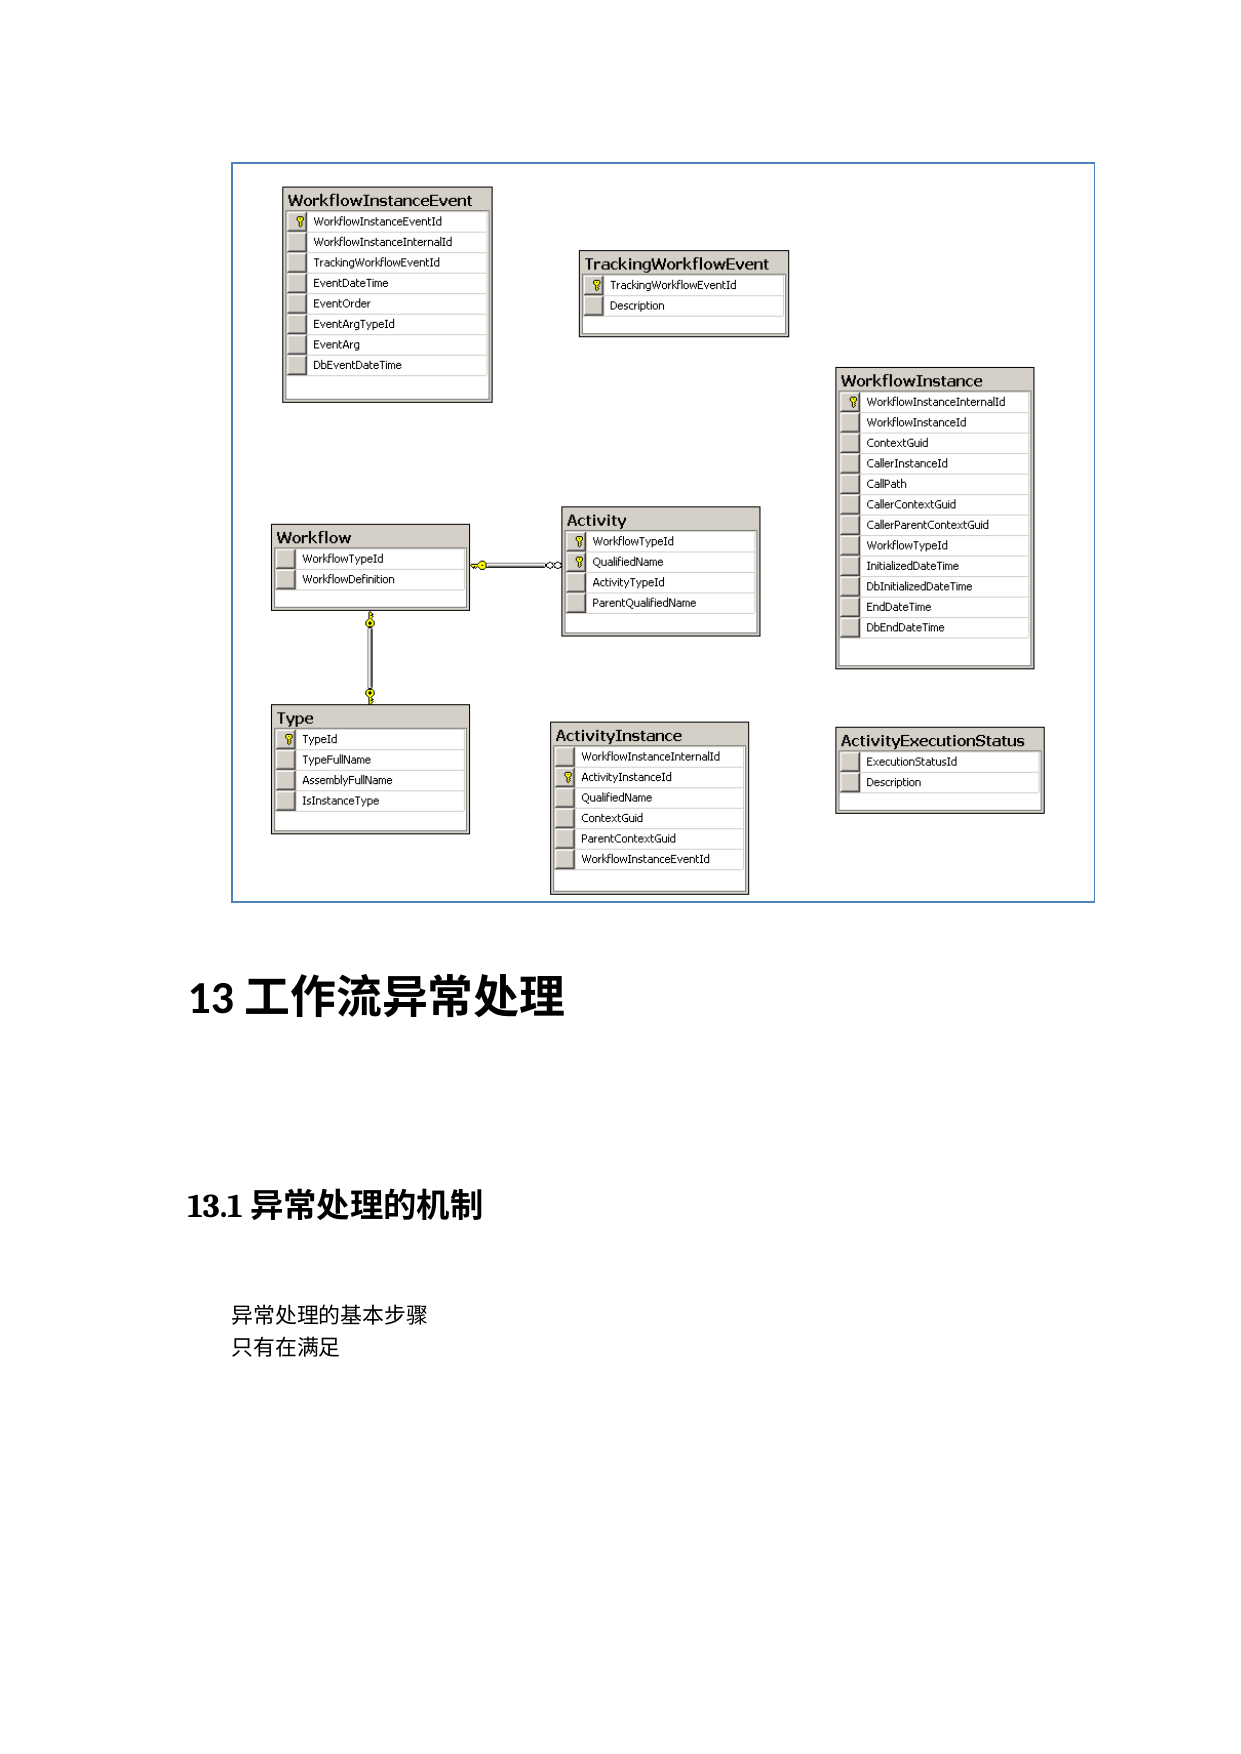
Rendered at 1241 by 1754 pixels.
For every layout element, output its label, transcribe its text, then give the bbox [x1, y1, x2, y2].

text 工作流异常处理 [187, 945, 1053, 1042]
picture [233, 164, 1094, 901]
text 异常处理的机制 [187, 1170, 1053, 1235]
text 异常处理的基本步骤 [231, 1297, 1053, 1330]
text 只有在满足 [231, 1330, 1053, 1362]
